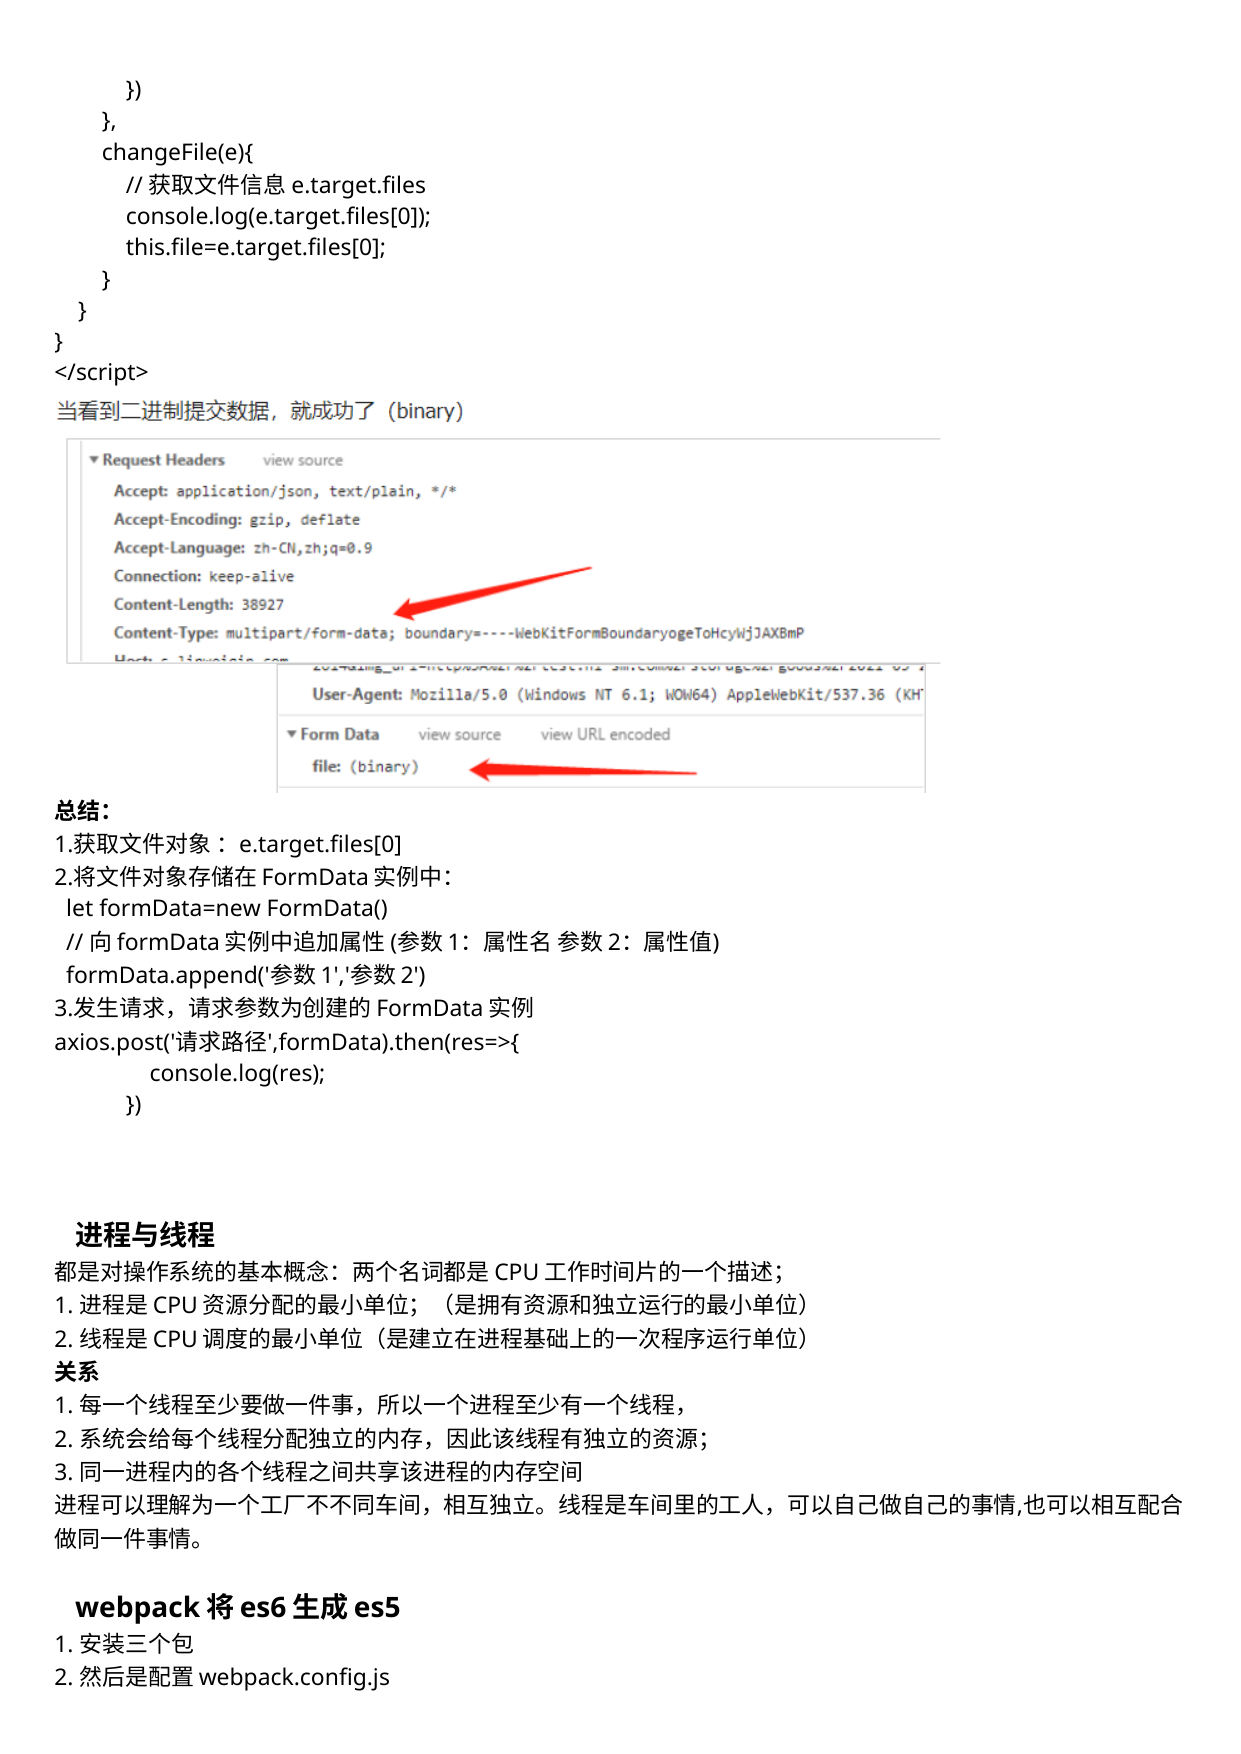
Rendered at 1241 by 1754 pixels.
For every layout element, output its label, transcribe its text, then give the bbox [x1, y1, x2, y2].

list formData.append('参数1','参数2') [54, 957, 1188, 990]
list 系统会给每个线程分配独立的内存，因此该线程有独立的资源； [54, 1421, 1188, 1454]
list 总结： [54, 792, 1188, 826]
list 关系 [54, 1354, 1188, 1387]
list this.file=e.target.files[0]; [54, 231, 1188, 262]
list } [54, 294, 1188, 325]
list }) [54, 1088, 1188, 1119]
list }, [54, 104, 1188, 135]
list 都是对操作系统的基本概念：两个名词都是CPU工作时间片的一个描述； [54, 1254, 1188, 1287]
list // 获取文件信息 e.target.files [54, 167, 1188, 200]
list 进程是CPU资源分配的最小单位；（是拥有资源和独立运行的最小单位） [54, 1287, 1188, 1321]
list console.log(res); [54, 1057, 1188, 1088]
list 3.发生请求，请求参数为创建的FormData实例 [54, 990, 1188, 1024]
list </script> [54, 356, 1188, 387]
list 线程是CPU调度的最小单位（是建立在进程基础上的一次程序运行单位） [54, 1321, 1188, 1354]
list console.log(e.target.files[0]); [54, 200, 1188, 231]
list 安装三个包 [54, 1626, 1188, 1659]
list } [54, 262, 1188, 294]
list 每一个线程至少要做一件事，所以一个进程至少有一个线程， [54, 1387, 1188, 1421]
picture [54, 387, 941, 793]
subtitle 进程与线程 [75, 1213, 1188, 1254]
list 1.获取文件对象 ：e.target.files[0] [54, 826, 1188, 859]
list let formData=new FormData() [54, 892, 1188, 924]
list 同一进程内的各个线程之间共享该进程的内存空间 [54, 1454, 1188, 1487]
list }) [54, 73, 1188, 104]
list } [54, 325, 1188, 356]
subtitle webpack将es6生成es5 [75, 1585, 1188, 1626]
list 然后是配置webpack.config.js [54, 1659, 1188, 1692]
list changeFile(e){ [54, 135, 1188, 167]
list 2.将文件对象存储在FormData实例中： [54, 859, 1188, 892]
list // 向formData实例中追加属性 (参数1：属性名 参数2：属性值) [54, 924, 1188, 957]
list axios.post('请求路径',formData).then(res=>{ [54, 1024, 1188, 1057]
list 进程可以理解为一个工厂不不同车间，相互独立。线程是车间里的工人，可以自己做自己的事情,也可以相互配合做同一件事情。 [54, 1487, 1188, 1554]
